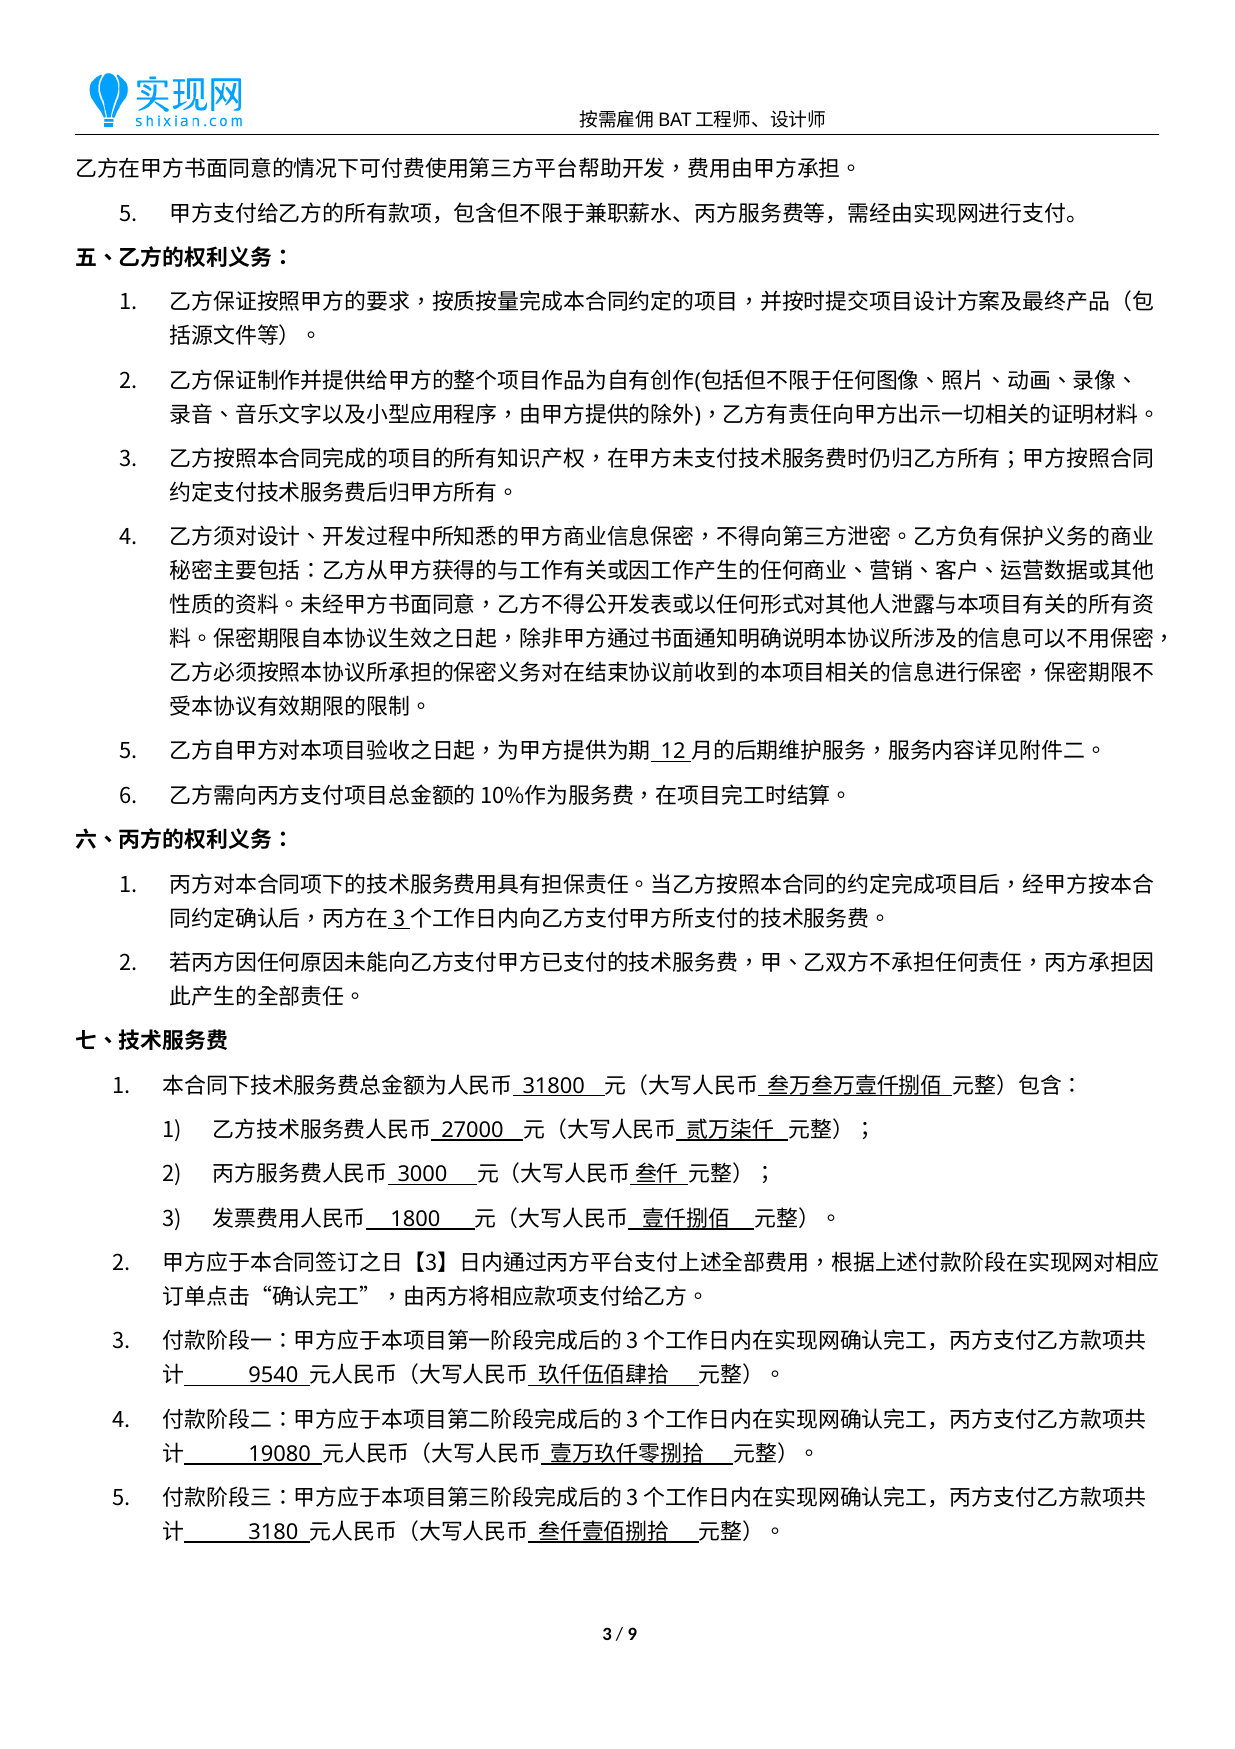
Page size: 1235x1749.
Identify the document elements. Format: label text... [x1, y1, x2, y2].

list 乙方需向丙方支付项目总金额的10%作为服务费，在项目完工时结算。 [119, 777, 1159, 811]
list 丙方服务费人民币 3000 元（大写人民币 叁仟 元整）； [162, 1155, 1159, 1189]
list 付款阶段三：甲方应于本项目第三阶段完成后的3个工作日内在实现网确认完工，丙方支付乙方款项共计 3180 元人民币（大写人民币 叁仟壹佰捌拾 元整）。 [112, 1479, 1159, 1547]
list 甲方应于本合同签订之日【3】日内通过丙方平台支付上述全部费用，根据上述付款阶段在实现网对相应订单点击“确认完工”，由丙方将相应款项支付给乙方。 [112, 1244, 1159, 1312]
list 乙方须对设计、开发过程中所知悉的甲方商业信息保密，不得向第三方泄密。乙方负有保护义务的商业秘密主要包括：乙方从甲方获得的与工作有关或因工作产生的任何商业、营销、客户、运营数据或其他性质的资料。未经甲方书面同意，乙方不得公开发表或以任何形式对其他人泄露与本项目有关的所有资料。保密期限自本协议生效之日起，除非甲方通过书面通知明确说明本协议所涉及的信息可以不用保密，乙方必须按照本协议所承担的保密义务对在结束协议前收到的本项目相关的信息进行保密，保密期限不受本协议有效期限的限制。 [119, 518, 1159, 722]
list 丙方对本合同项下的技术服务费用具有担保责任。当乙方按照本合同的约定完成项目后，经甲方按本合同约定确认后，丙方在 3 个工作日内向乙方支付甲方所支付的技术服务费。 [119, 866, 1159, 933]
list 发票费用人民币 1800 元（大写人民币 壹仟捌佰 元整）。 [162, 1200, 1159, 1234]
list 乙方保证制作并提供给甲方的整个项目作品为自有创作(包括但不限于任何图像、照片、动画、录像、录音、音乐文字以及小型应用程序，由甲方提供的除外)，乙方有责任向甲方出示一切相关的证明材料。 [119, 362, 1159, 429]
text 五、乙方的权利义务： [75, 239, 1159, 273]
list 付款阶段二：甲方应于本项目第二阶段完成后的3个工作日内在实现网确认完工，丙方支付乙方款项共计 19080 元人民币（大写人民币 壹万玖仟零捌拾 元整）。 [112, 1401, 1159, 1469]
list 本合同下技术服务费总金额为人民币 31800 元（大写人民币 叁万叁万壹仟捌佰 元整）包含： [112, 1067, 1159, 1101]
list 付款阶段一：甲方应于本项目第一阶段完成后的3个工作日内在实现网确认完工，丙方支付乙方款项共计 9540 元人民币（大写人民币 玖仟伍佰肆拾 元整）。 [112, 1322, 1159, 1390]
list 乙方按照本合同完成的项目的所有知识产权，在甲方未支付技术服务费时仍归乙方所有；甲方按照合同约定支付技术服务费后归甲方所有。 [119, 440, 1159, 508]
picture [75, 65, 253, 127]
text 六、丙方的权利义务： [75, 821, 1159, 855]
list 乙方保证按照甲方的要求，按质按量完成本合同约定的项目，并按时提交项目设计方案及最终产品（包括源文件等）。 [119, 283, 1159, 351]
list 甲方支付给乙方的所有款项，包含但不限于兼职薪水、丙方服务费等，需经由实现网进行支付。 [119, 194, 1159, 228]
text 七、技术服务费 [75, 1022, 1159, 1056]
list 乙方技术服务费人民币 27000 元（大写人民币 贰万柒仟 元整）； [162, 1111, 1159, 1145]
list 若丙方因任何原因未能向乙方支付甲方已支付的技术服务费，甲、乙双方不承担任何责任，丙方承担因此产生的全部责任。 [119, 944, 1159, 1012]
list 乙方自甲方对本项目验收之日起，为甲方提供为期 12 月的后期维护服务，服务内容详见附件二。 [119, 732, 1159, 766]
text 乙方在甲方书面同意的情况下可付费使用第三方平台帮助开发，费用由甲方承担。 [75, 150, 1159, 184]
